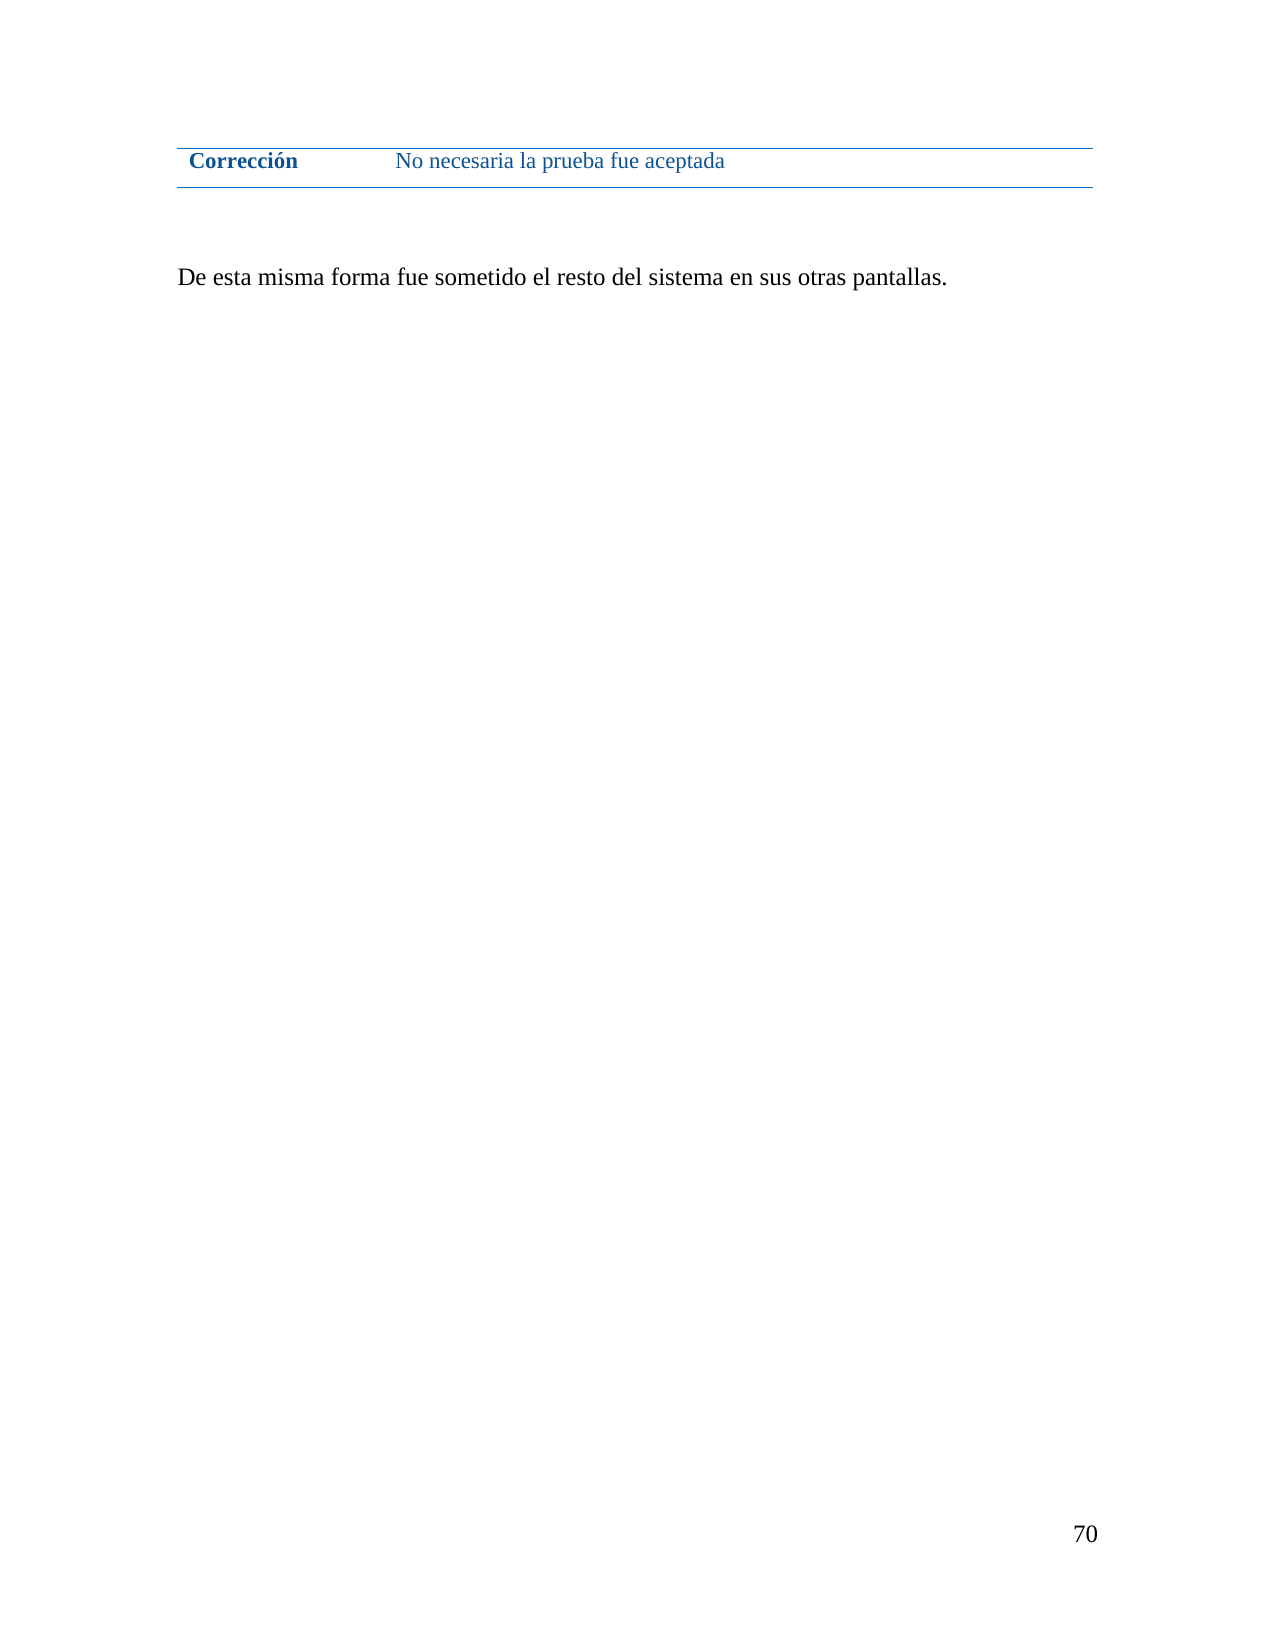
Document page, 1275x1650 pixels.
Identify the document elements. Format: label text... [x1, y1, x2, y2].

text De esta misma forma fue sometido el resto del sistema en sus otras pantallas. [177, 262, 1098, 291]
table_cell No necesaria la prueba fue aceptada [384, 149, 1093, 187]
table_cell Corrección [177, 149, 384, 187]
